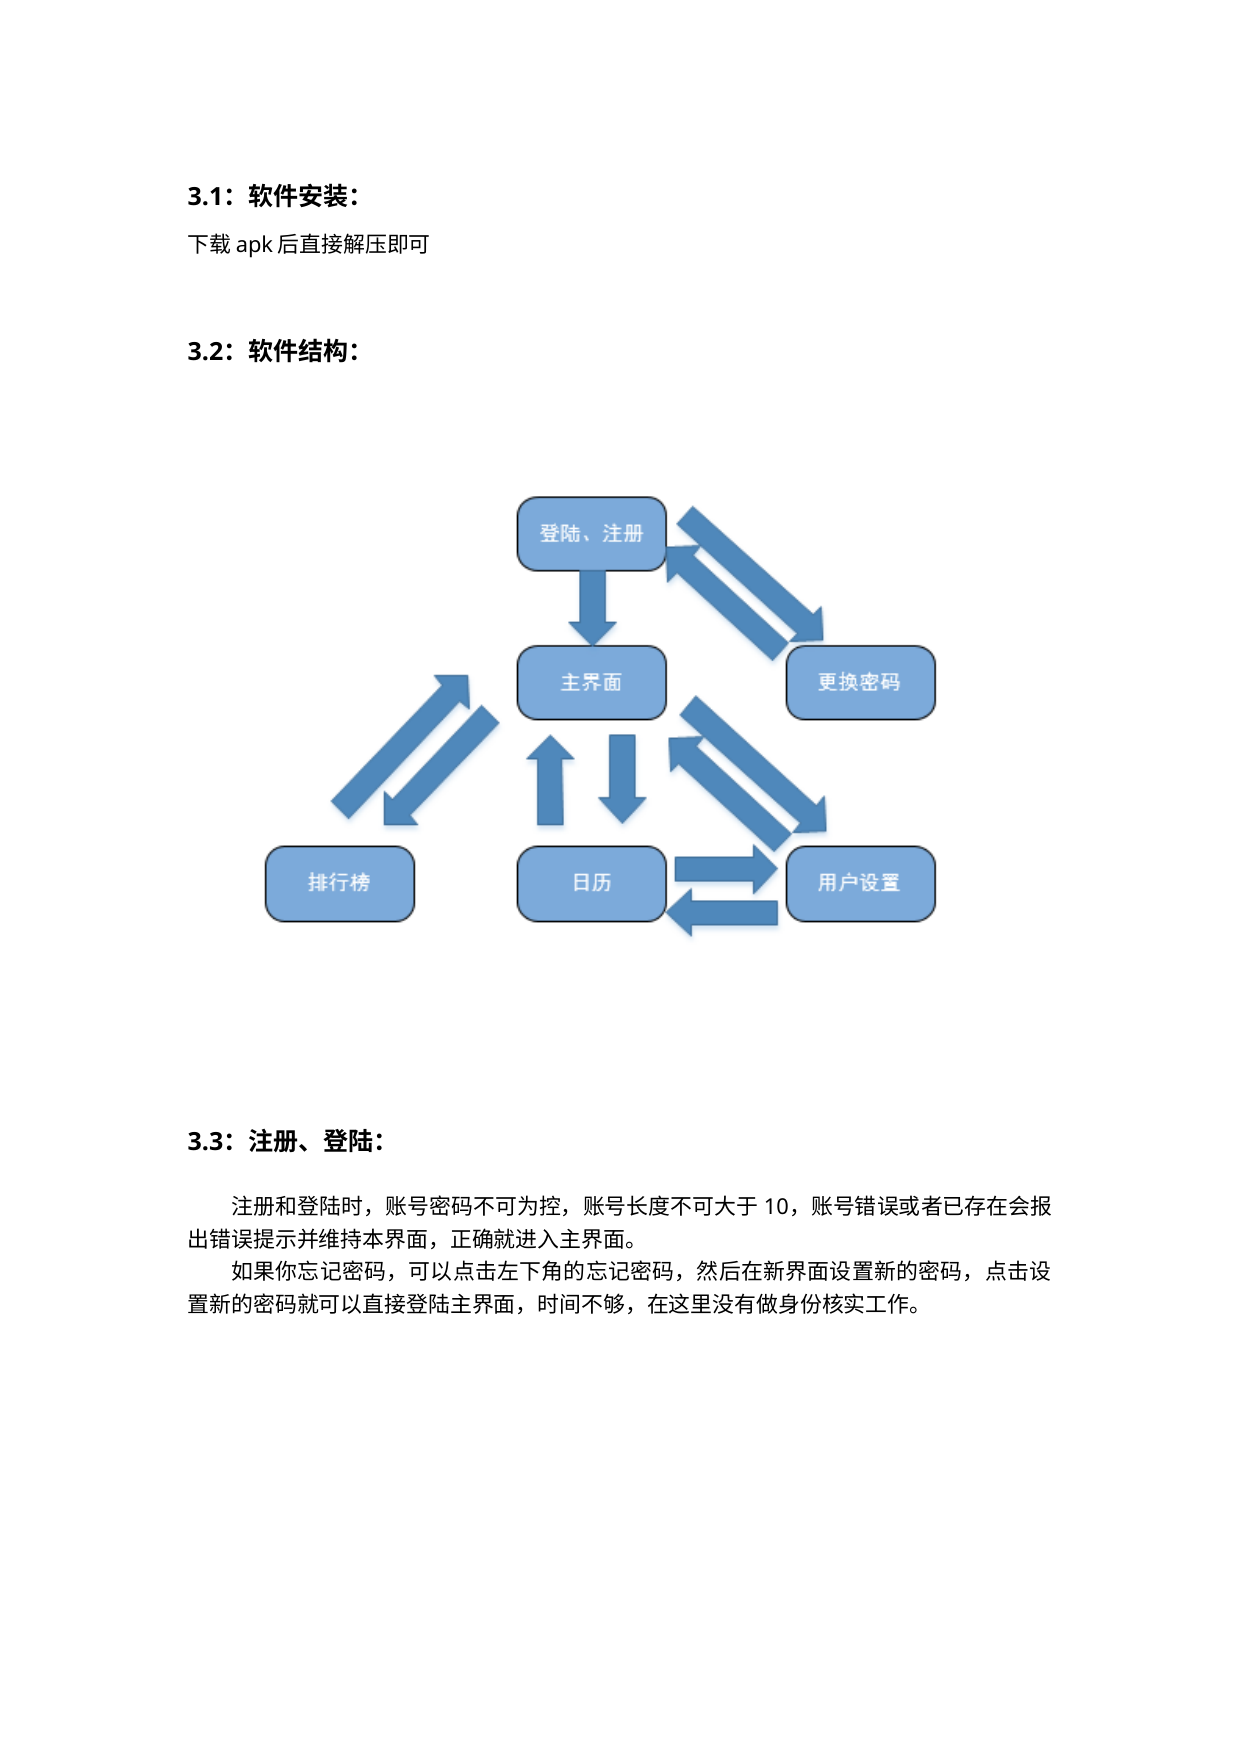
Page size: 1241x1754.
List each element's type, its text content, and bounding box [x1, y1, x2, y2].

text 如果你忘记密码，可以点击左下角的忘记密码，然后在新界面设置新的密码，点击设置新的密码就可以直接登陆主界面，时间不够，在这里没有做身份核实工作。 [187, 1254, 1053, 1319]
text 注册和登陆时，账号密码不可为控，账号长度不可大于10，账号错误或者已存在会报出错误提示并维持本界面，正确就进入主界面。 [187, 1189, 1053, 1254]
subtitle 3.2：软件结构： [187, 317, 1053, 382]
picture [187, 399, 1016, 1062]
text 3.1：软件安装： [187, 162, 1053, 227]
subtitle 3.3：注册、登陆： [187, 1107, 1053, 1172]
text 下载apk后直接解压即可 [187, 227, 1053, 259]
